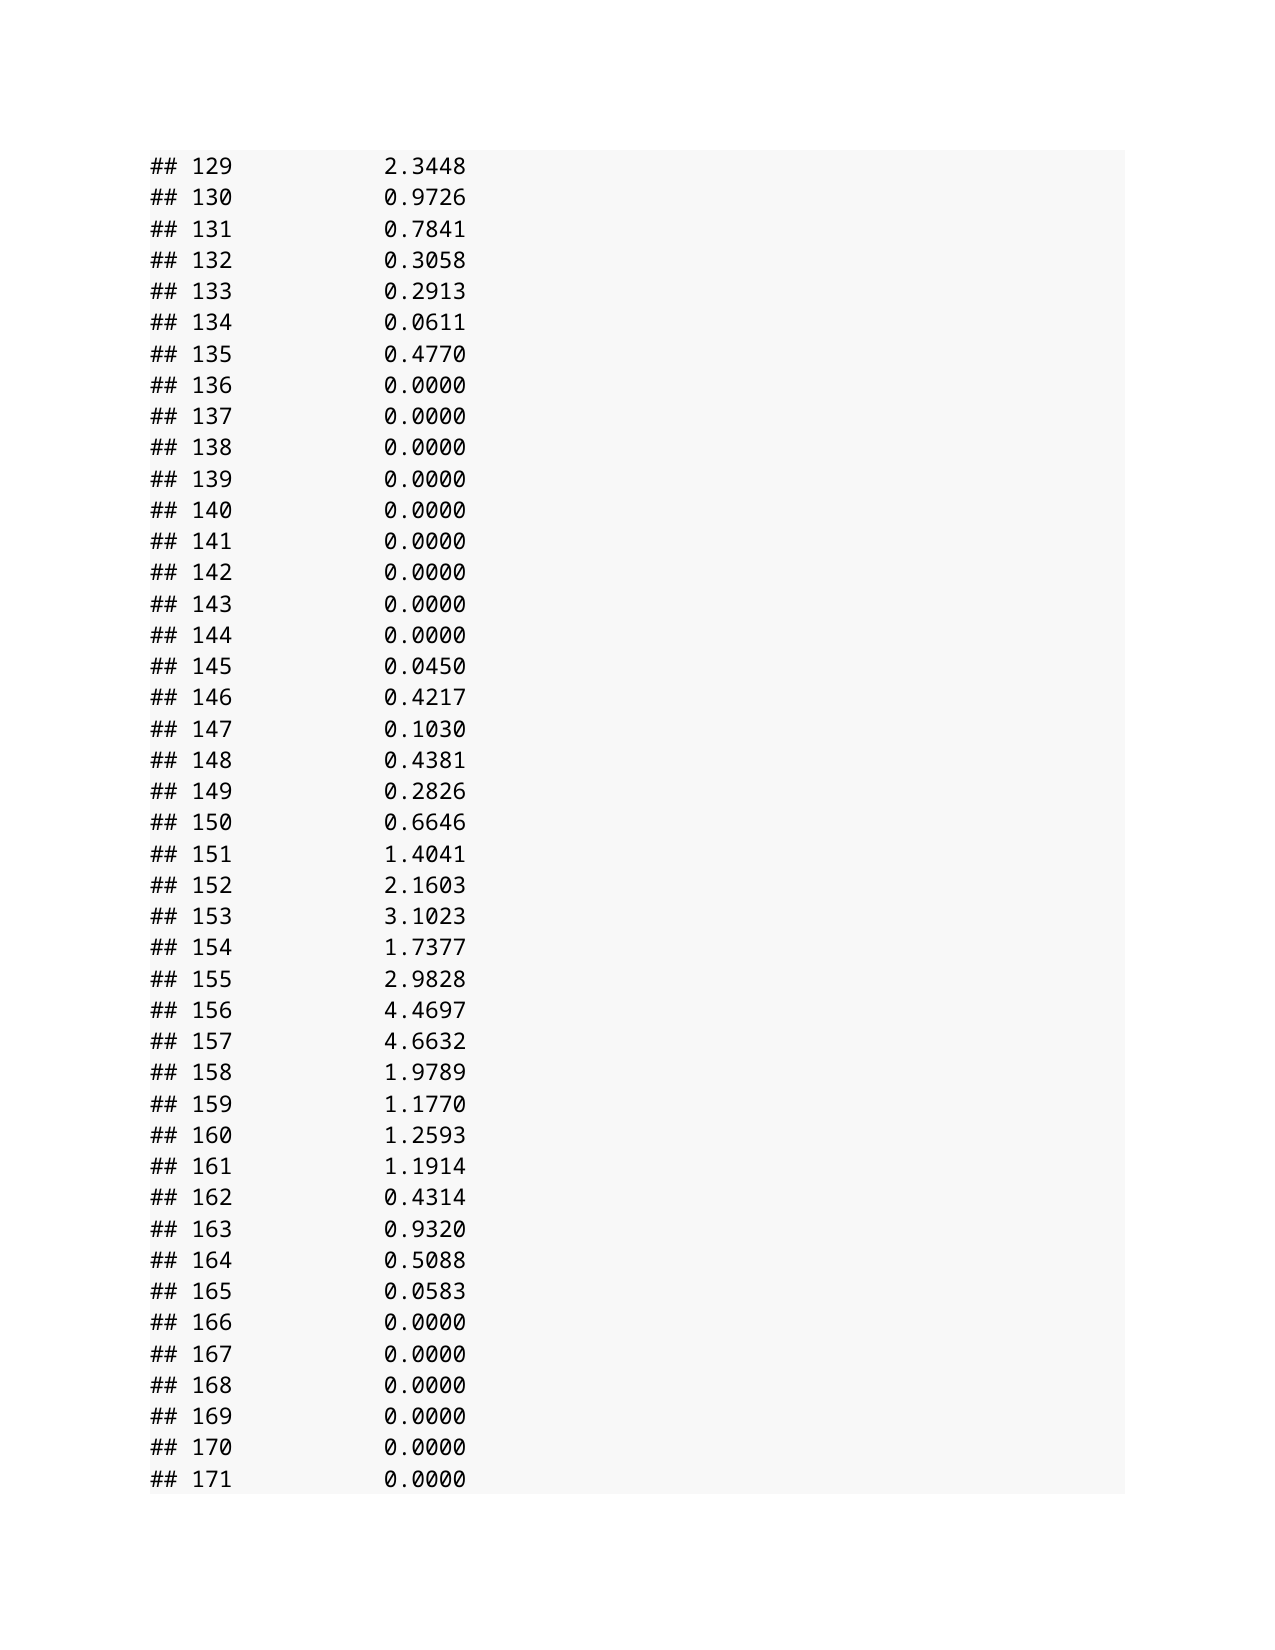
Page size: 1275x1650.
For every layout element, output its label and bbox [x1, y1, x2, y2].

text [150, 150, 1125, 1494]
